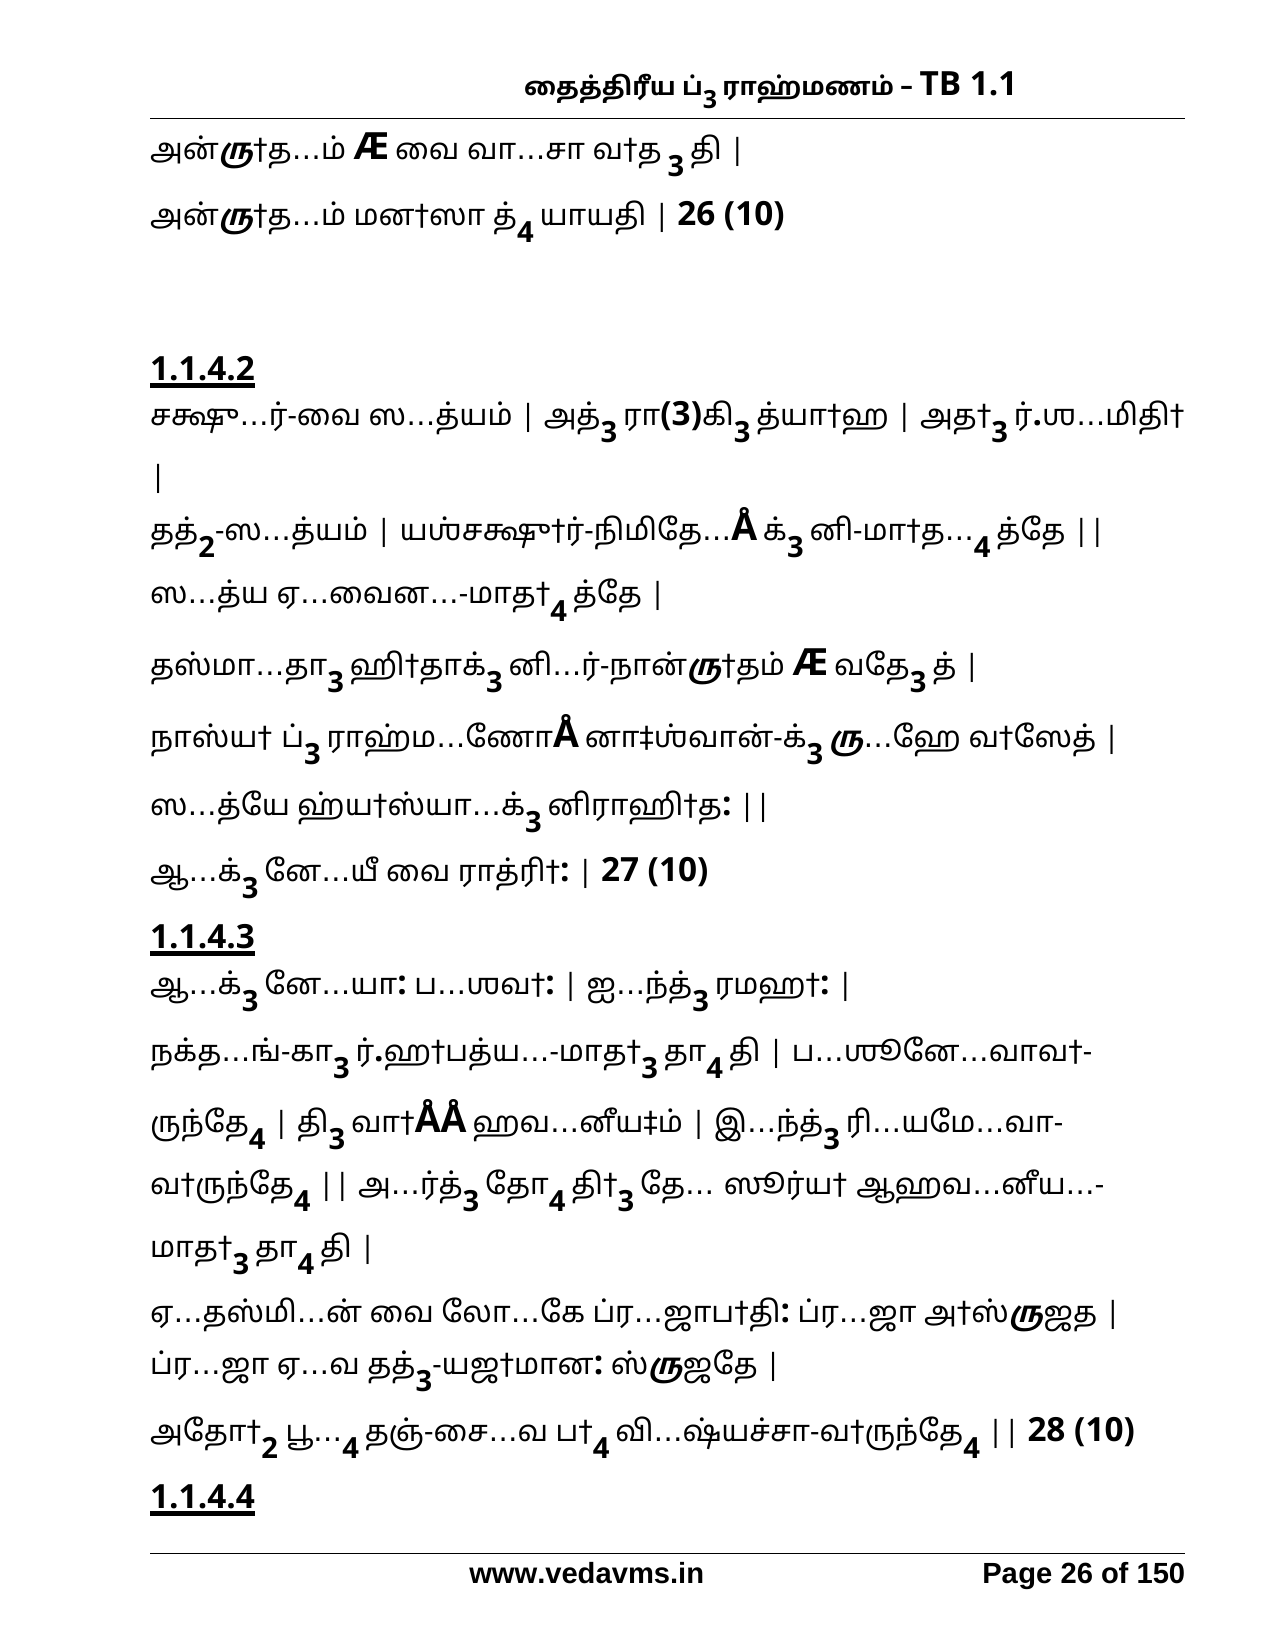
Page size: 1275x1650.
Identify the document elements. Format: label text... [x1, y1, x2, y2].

text 1.1.4.2 [150, 345, 1185, 390]
text ஸ…த்ய ஏ…வைன…-மாத†4த்தே | [150, 573, 1209, 629]
text ஸ…த்யே ஹ்ய†ஸ்யா…க்3னிராஹி†த: || ஆ…க்3னே…யீ வை ராத்ரி†: | 27 (10) [150, 779, 1209, 907]
text ஆ…க்3னே…யா: ப…ஶவ†: | ஐ…ந்த்3ரமஹ†: | நக்த…ங்-கா3ர்.ஹ†பத்ய…-மாத†3தா4தி | ப…ஶூனே…வாவ†-ருந்தே4 | தி3வா†ÅÅஹவ…னீய‡ம் | இ…ந்த்3ரி…யமே…வா-வ†ருந்தே4 || அ…ர்த்3தோ4தி†3தே… ஸூர்ய† ஆஹவ…னீய…-மாத†3தா4தி | ஏ…தஸ்மி…ன் வை லோ…கே ப்ர…ஜாப†தி: ப்ர…ஜா அ†ஸ்ருஜத | ப்ர…ஜா ஏ…வ தத்3-யஜ†மான: ஸ்ருஜதே | அதோ†2 பூ…4தஞ்-சை…வ ப†4வி…ஷ்யச்சா-வ†ருந்தே4 || 28 (10) [150, 959, 1185, 1467]
text 1.1.4.3 [150, 913, 1185, 959]
text 1.1.4.4 [150, 1473, 1185, 1518]
text தஸ்மா…தா3ஹி†தாக்3னி…ர்-நான்ரு†தம் Æவதே3த் | [150, 635, 1209, 701]
text நாஸ்ய† ப்3ராஹ்ம…ணோÅனா‡ஶ்வான்-க்3ரு…ஹே வ†ஸேத் | [150, 707, 1209, 773]
text அன்ரு†த…ம் Æவை வா…சா வ†த3தி | அன்ரு†த…ம் மன†ஸா த்4யாயதி | 26 (10) [150, 119, 1200, 251]
text சக்ஷு…ர்-வை ஸ…த்யம் | அத்3ரா(3)கி3த்யா†ஹ | அத†3ர்.ஶ…மிதி† | தத்2-ஸ…த்யம் | யஶ்சக்ஷு†ர்-நிமிதே…Åக்3னி-மா†த…4த்தே || [150, 390, 1185, 566]
